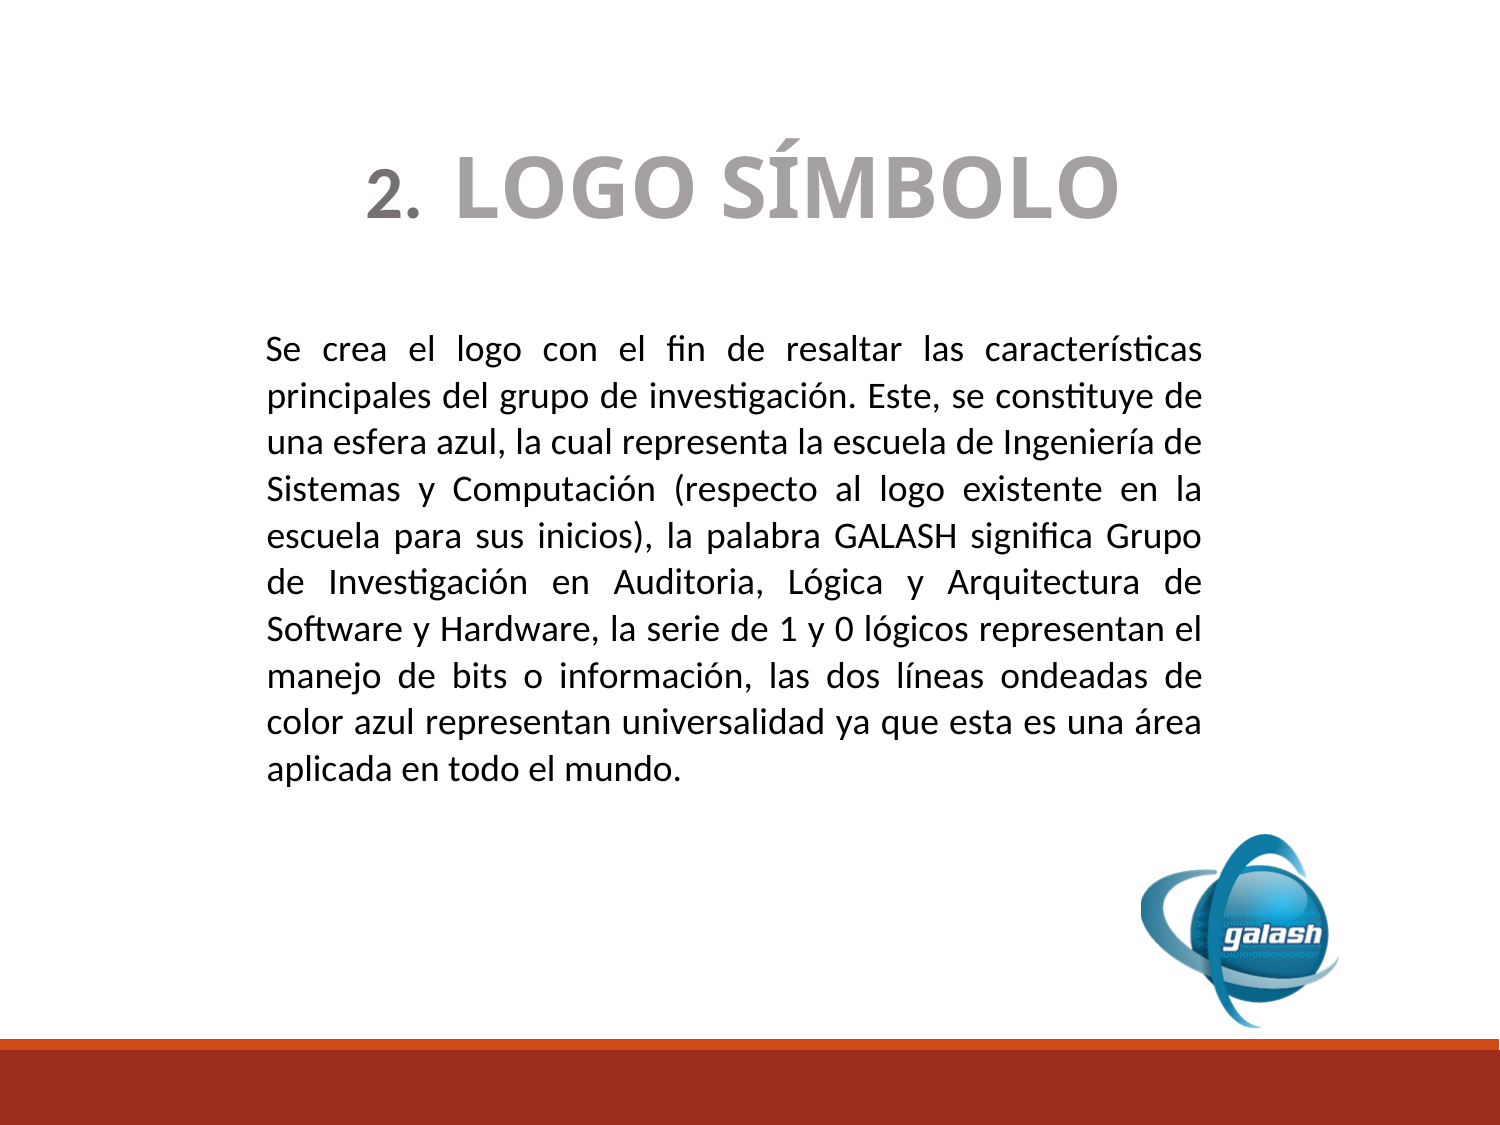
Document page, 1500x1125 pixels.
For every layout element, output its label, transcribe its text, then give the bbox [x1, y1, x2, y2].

picture [1141, 831, 1350, 1032]
text Se crea el logo con el fin de resaltar las características principales del grupo de investigación. Este, se constituye de una esfera azul, la cual representa la escuela de Ingeniería de Sistemas y Computación (respecto al logo existente en la escuela para sus inicios), la palabra GALASH significa Grupo de Investigación en Auditoria, Lógica y Arquitectura de Software y Hardware, la serie de 1 y 0 lógicos representan el manejo de bits o información, las dos líneas ondeadas de color azul representan universalidad ya que esta es una área aplicada en todo el mundo. [265, 325, 1204, 791]
subtitle LOGO SÍMBOLO [166, 127, 1322, 243]
